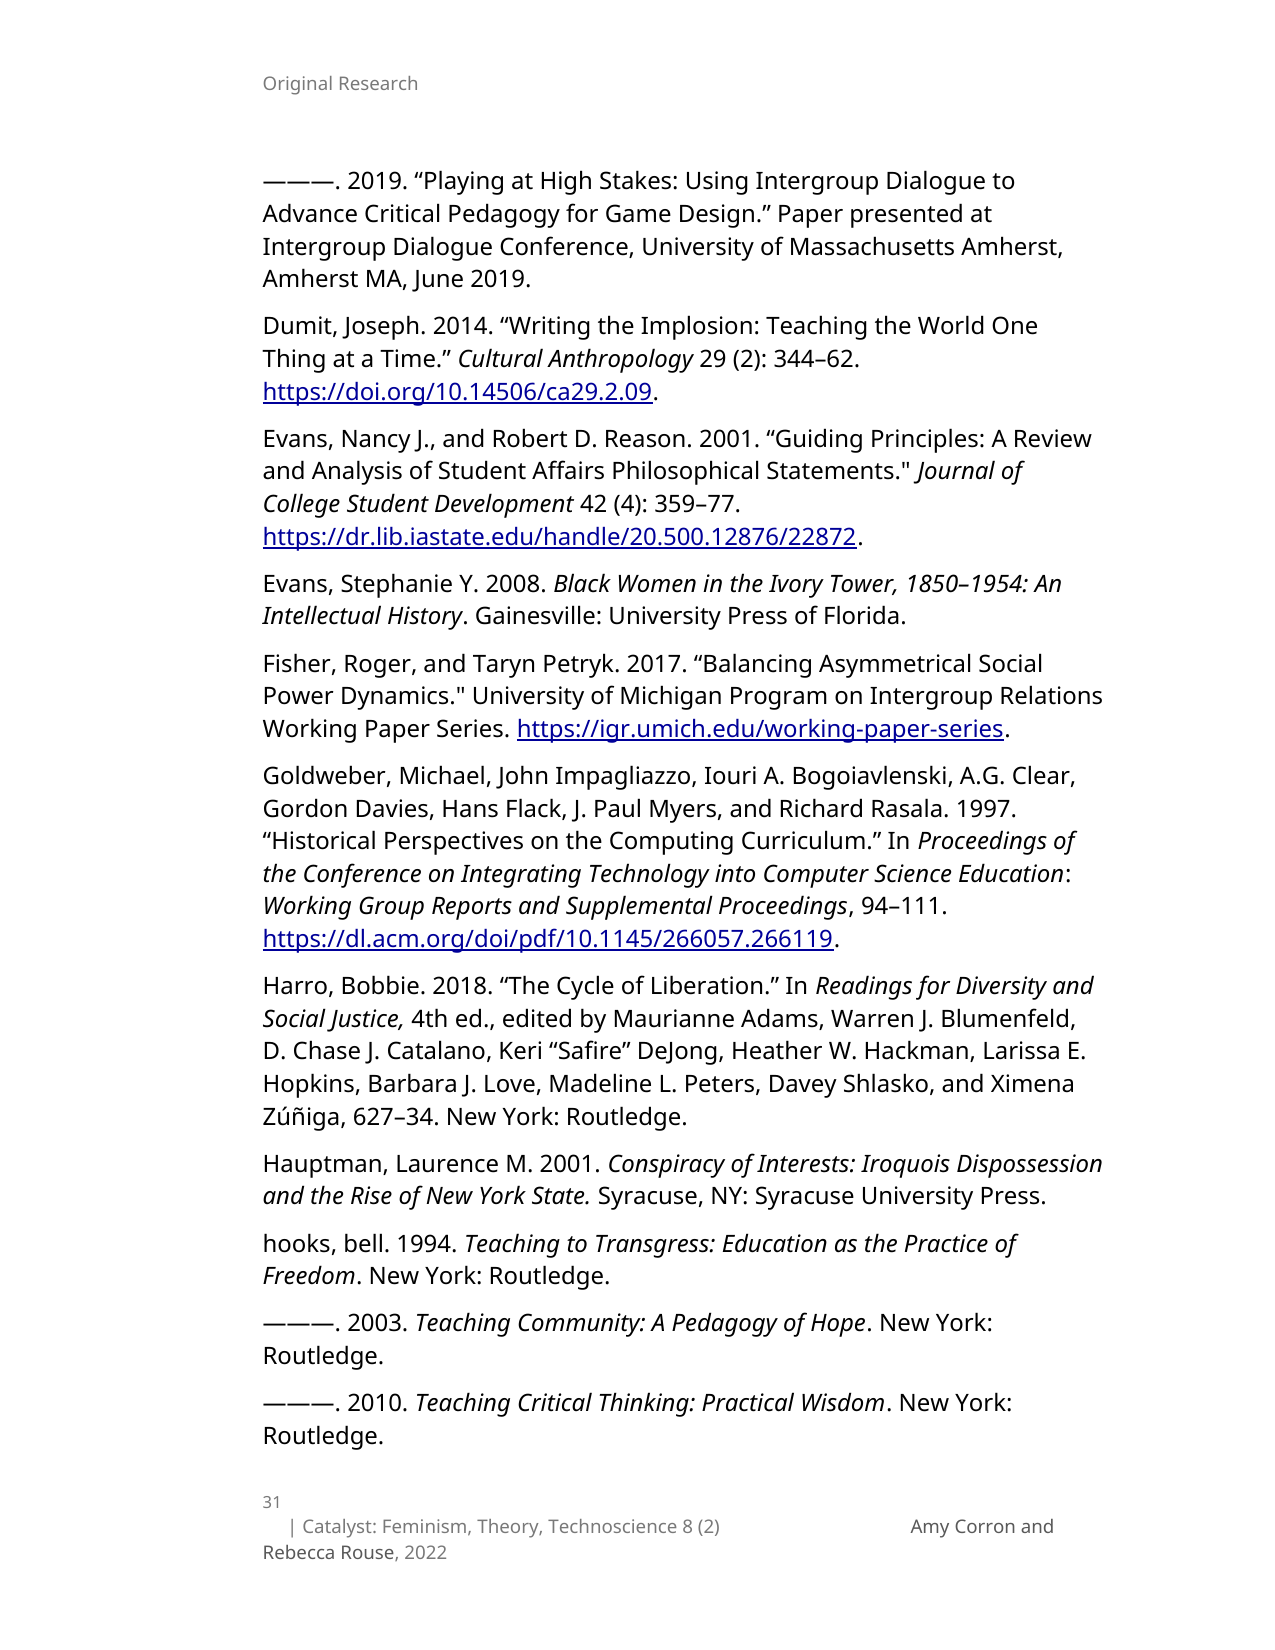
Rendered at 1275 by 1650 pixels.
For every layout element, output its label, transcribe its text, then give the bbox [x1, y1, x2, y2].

text Hauptman, Laurence M. 2001. Conspiracy of Interests: Iroquois Dispossession and the Rise of New York State. Syracuse, NY: Syracuse University Press. [262, 1147, 1106, 1212]
text ———. 2019. “Playing at High Stakes: Using Intergroup Dialogue to Advance Critical Pedagogy for Game Design.” Paper presented at Intergroup Dialogue Conference, University of Massachusetts Amherst, Amherst MA, June 2019. [262, 164, 1106, 294]
text hooks, bell. 1994. Teaching to Transgress: Education as the Practice of Freedom. New York: Routledge. [262, 1226, 1106, 1292]
text ———. 2010. Teaching Critical Thinking: Practical Wisdom. New York: Routledge. [262, 1386, 1106, 1451]
text ———. 2003. Teaching Community: A Pedagogy of Hope. New York: Routledge. [262, 1306, 1106, 1371]
text Dumit, Joseph. 2014. “Writing the Implosion: Teaching the World One Thing at a Time.” Cultural Anthropology 29 (2): 344–62. https://doi.org/10.14506/ca29.2.09. [262, 309, 1106, 407]
text Fisher, Roger, and Taryn Petryk. 2017. “Balancing Asymmetrical Social Power Dynamics." University of Michigan Program on Intergroup Relations Working Paper Series. https://igr.umich.edu/working-paper-series. [262, 646, 1106, 744]
text Harro, Bobbie. 2018. “The Cycle of Liberation.” In Readings for Diversity and Social Justice, 4th ed., edited by Maurianne Adams, Warren J. Blumenfeld, D. Chase J. Catalano, Keri “Safire” DeJong, Heather W. Hackman, Larissa E. Hopkins, Barbara J. Love, Madeline L. Peters, Davey Shlasko, and Ximena Zúñiga, 627–34. New York: Routledge. [262, 969, 1106, 1132]
text Evans, Stephanie Y. 2008. Black Women in the Ivory Tower, 1850–1954: An Intellectual History. Gainesville: University Press of Florida. [262, 567, 1106, 632]
text Evans, Nancy J., and Robert D. Reason. 2001. “Guiding Principles: A Review and Analysis of Student Affairs Philosophical Statements." Journal of College Student Development 42 (4): 359–77. https://dr.lib.iastate.edu/handle/20.500.12876/22872. [262, 422, 1106, 552]
text Goldweber, Michael, John Impagliazzo, Iouri A. Bogoiavlenski, A.G. Clear, Gordon Davies, Hans Flack, J. Paul Myers, and Richard Rasala. 1997. “Historical Perspectives on the Computing Curriculum.” In Proceedings of the Conference on Integrating Technology into Computer Science Education: Working Group Reports and Supplemental Proceedings, 94–111. https://dl.acm.org/doi/pdf/10.1145/266057.266119. [262, 759, 1106, 954]
